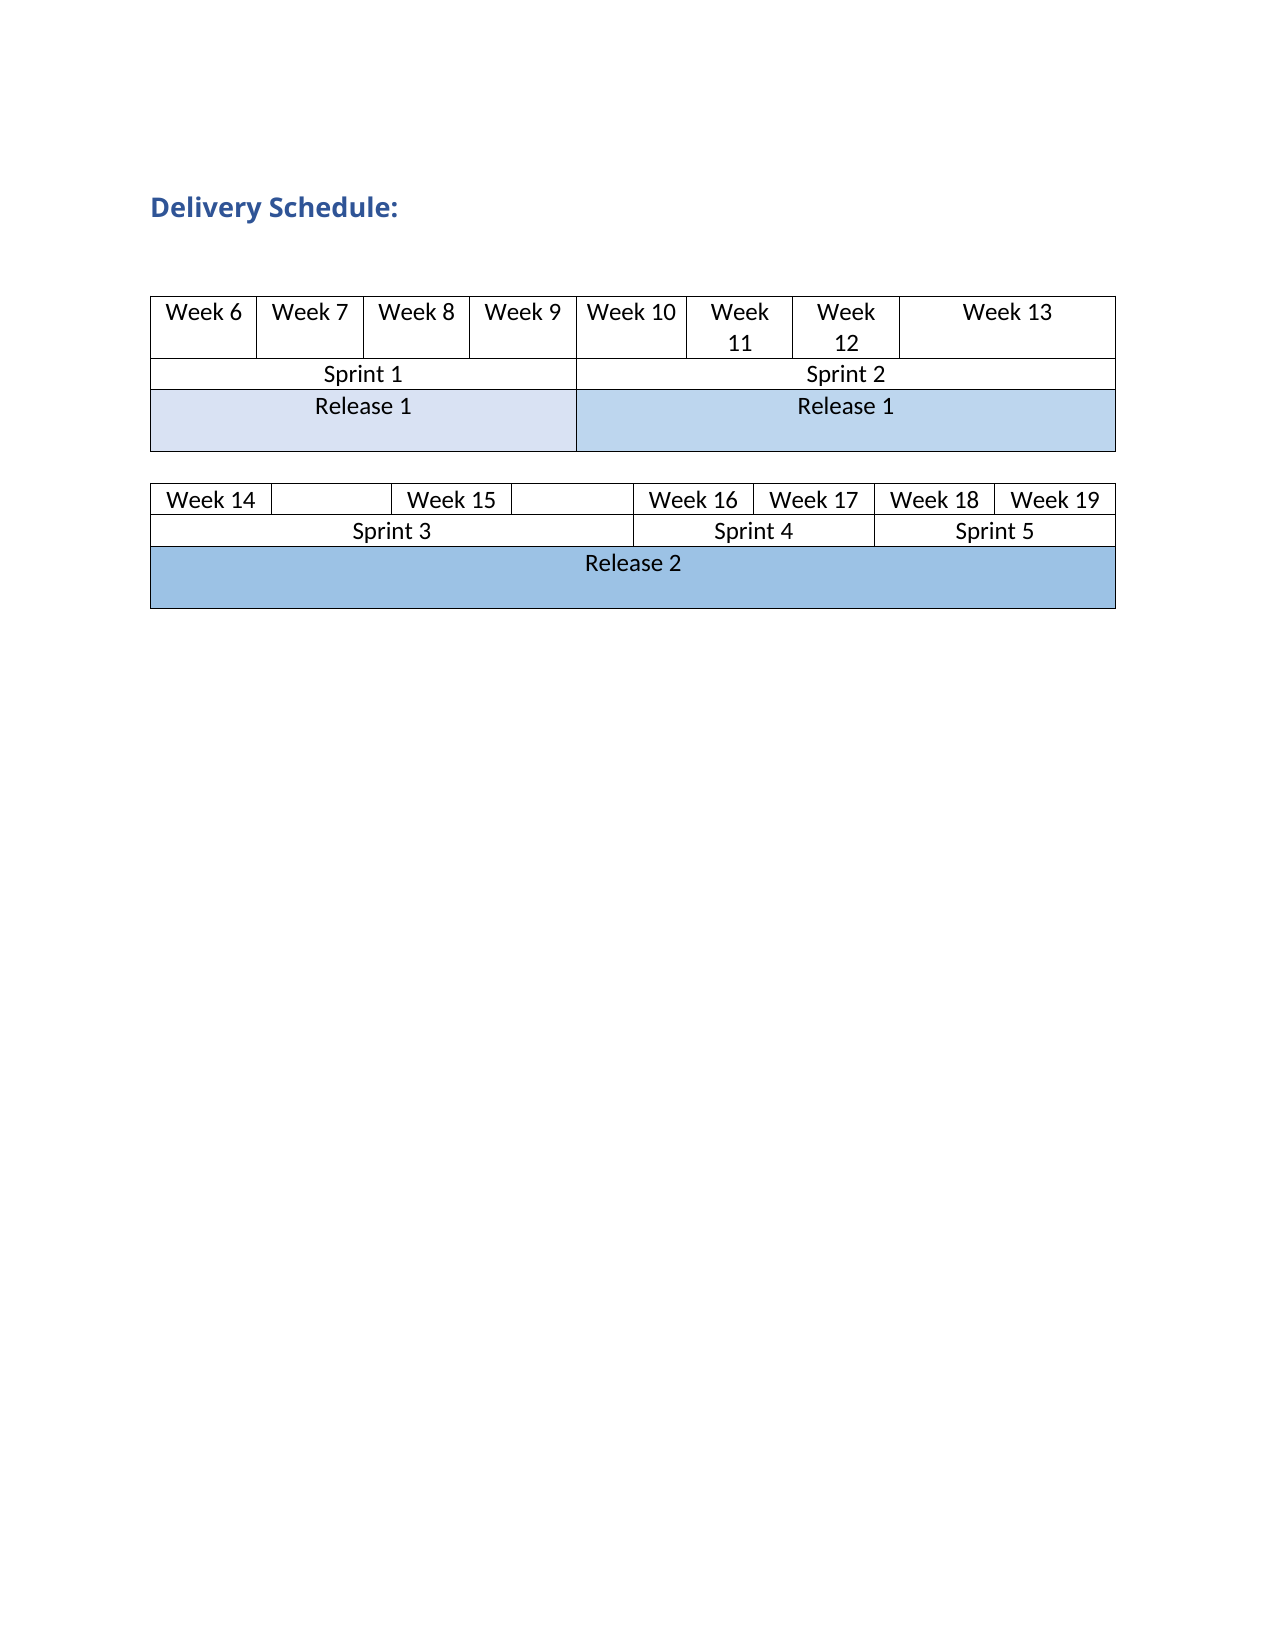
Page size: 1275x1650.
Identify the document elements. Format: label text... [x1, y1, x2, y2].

table_header Week 11 [687, 297, 792, 358]
table_header Week 8 [364, 297, 469, 358]
subtitle Delivery Schedule: [150, 188, 1125, 225]
table_header [512, 484, 633, 514]
table_cell Release 2 [151, 547, 1115, 608]
table_header Week 7 [257, 297, 363, 358]
table_header Week 17 [754, 484, 874, 514]
table_header Week 15 [392, 484, 511, 514]
table_header Week 12 [793, 297, 899, 358]
table_header Week 16 [634, 484, 753, 514]
table_header Week 19 [995, 484, 1115, 514]
table_header Week 13 [900, 297, 1115, 358]
table_cell Sprint 4 [634, 515, 874, 546]
table_header [272, 484, 391, 514]
table_cell Sprint 5 [875, 515, 1115, 546]
table_header Week 10 [577, 297, 686, 358]
table_header Week 14 [151, 484, 271, 514]
table_header Week 6 [151, 297, 256, 358]
table_cell Release 1 [151, 390, 576, 451]
table_header Week 18 [875, 484, 994, 514]
table_cell Sprint 1 [151, 359, 576, 389]
table_header Week 9 [470, 297, 576, 358]
table_cell Sprint 2 [577, 359, 1115, 389]
table_cell Release 1 [577, 390, 1115, 451]
table_cell Sprint 3 [151, 515, 633, 546]
